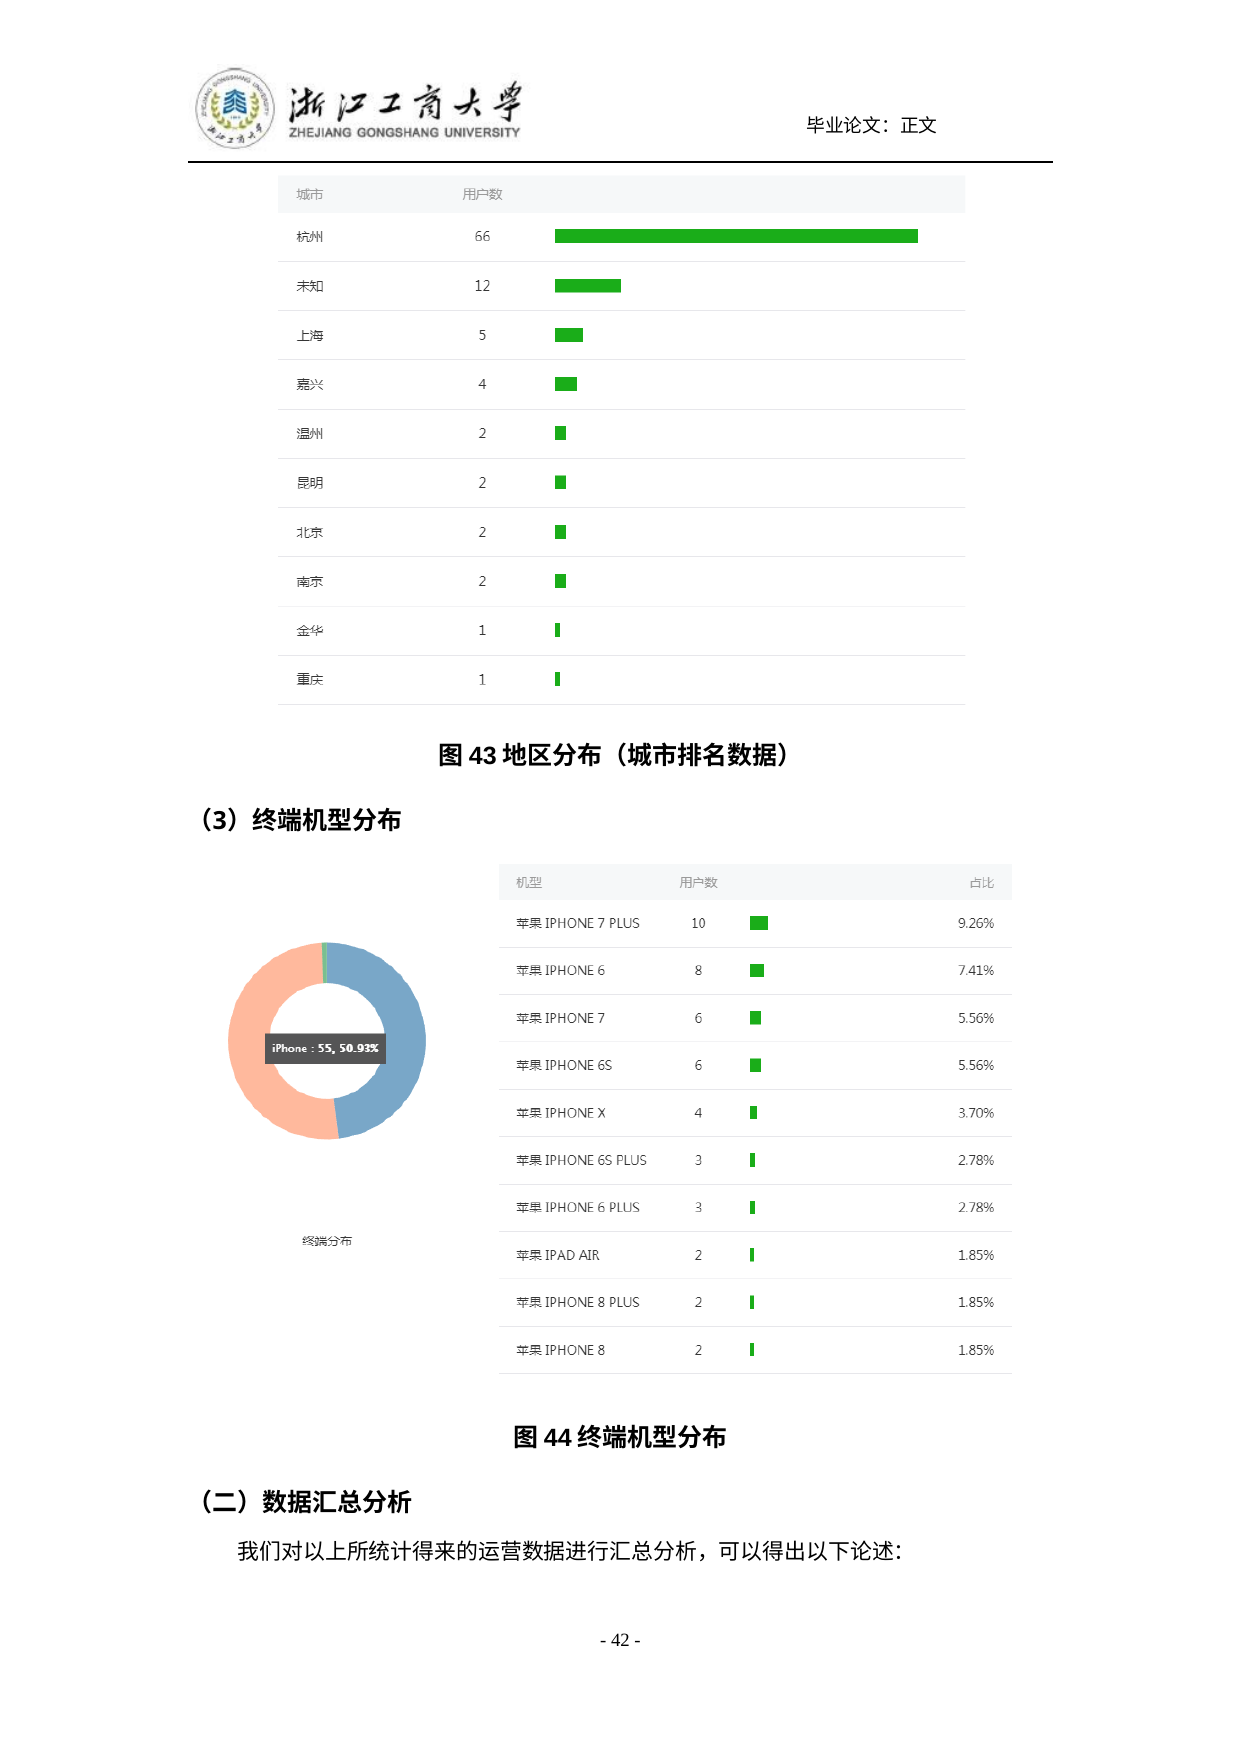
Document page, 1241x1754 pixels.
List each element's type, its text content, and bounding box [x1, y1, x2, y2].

picture [188, 64, 534, 154]
text （二）数据汇总分析 [187, 1468, 1053, 1533]
text （3）终端机型分布 [187, 786, 1053, 851]
picture [274, 168, 966, 706]
text 图 43 地区分布（城市排名数据） [187, 721, 1053, 786]
picture [212, 850, 1028, 1375]
text 我们对以上所统计得来的运营数据进行汇总分析，可以得出以下论述： [187, 1533, 1053, 1566]
text 图 44 终端机型分布 [187, 1403, 1053, 1468]
